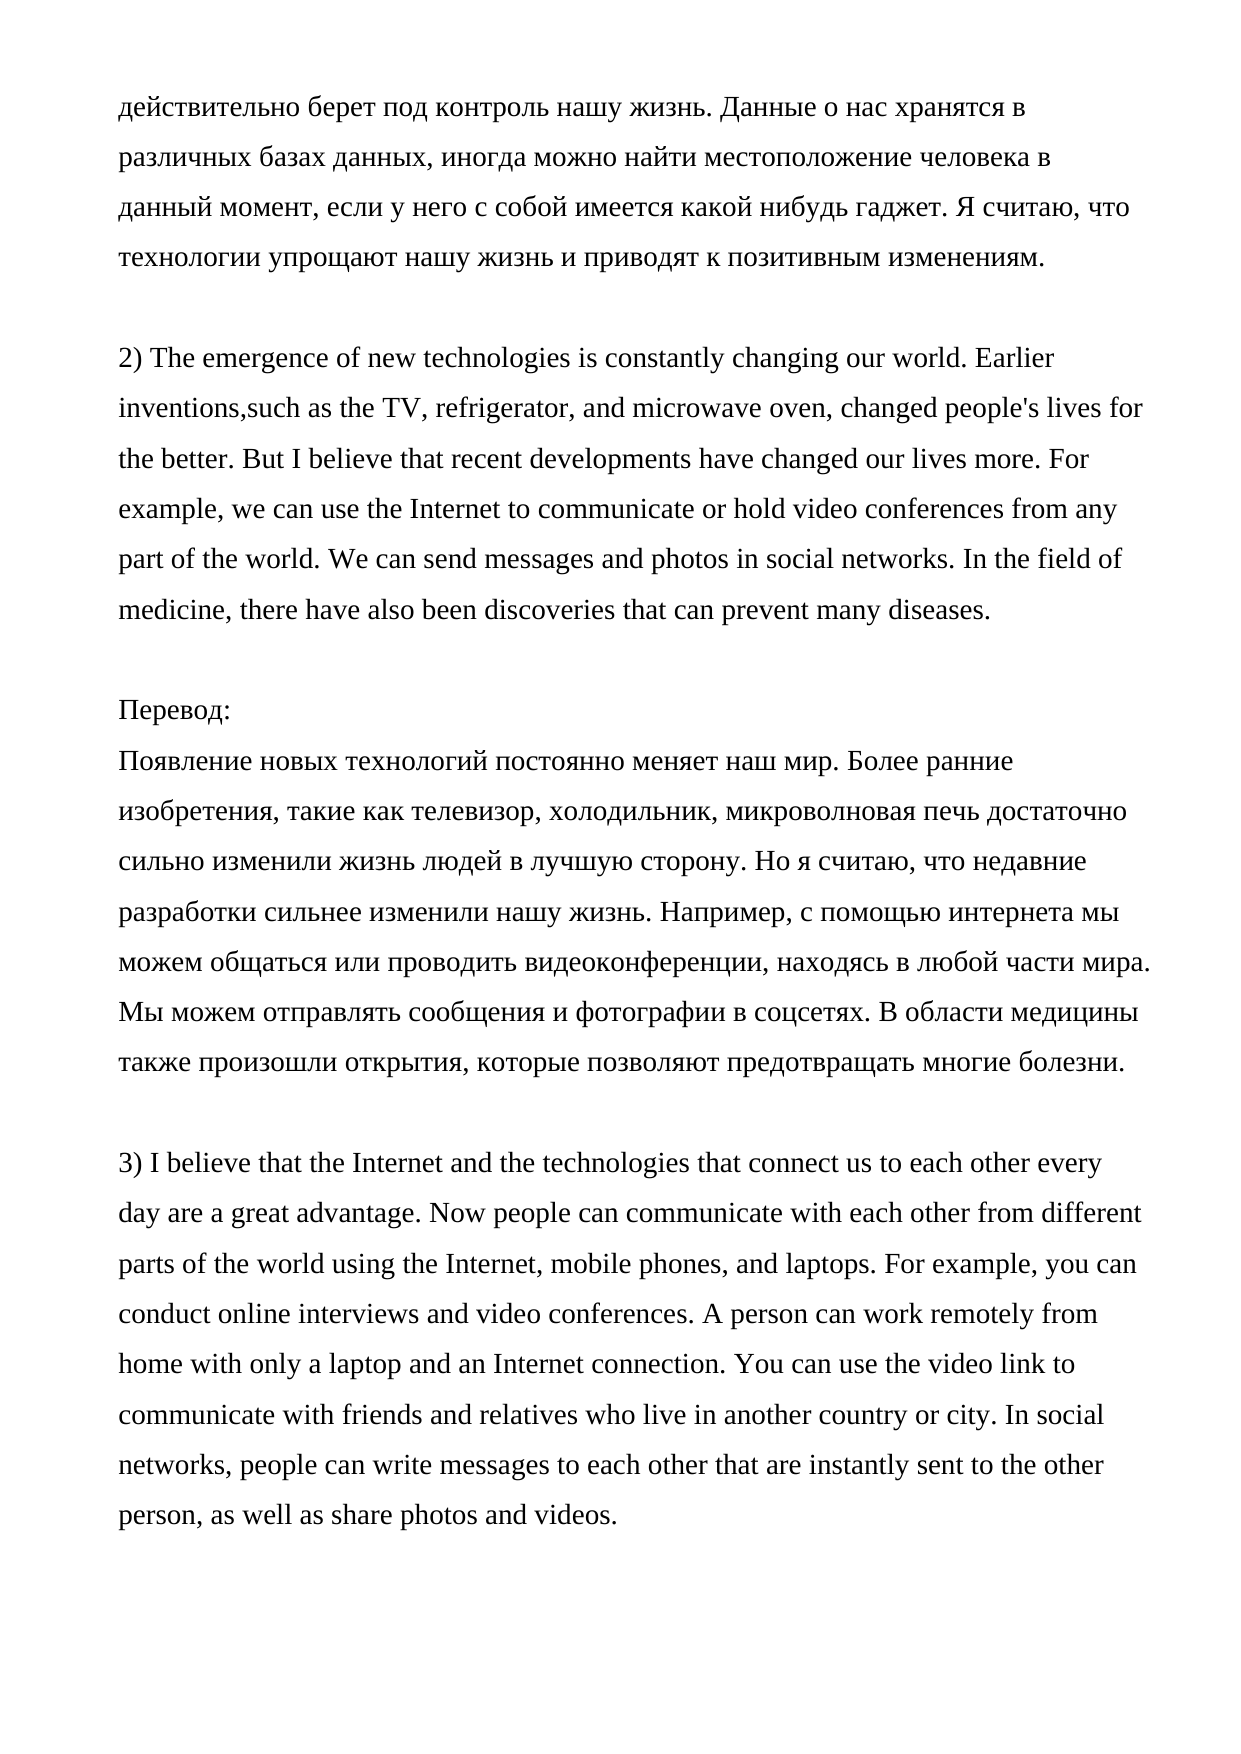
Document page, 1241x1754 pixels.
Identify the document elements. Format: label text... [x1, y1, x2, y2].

text Появление новых технологий постоянно меняет наш мир. Более ранние изобретения, такие как телевизор, холодильник, микроволновая печь достаточно сильно изменили жизнь людей в лучшую сторону. Но я считаю, что недавние разработки сильнее изменили нашу жизнь. Например, с помощью интернета мы можем общаться или проводить видеоконференции, находясь в любой части мира. Мы можем отправлять сообщения и фотографии в соцсетях. В области медицины также произошли открытия, которые позволяют предотвращать многие болезни. [118, 743, 1152, 1078]
text 2) The emergence of new technologies is constantly changing our world. Earlier inventions,such as the TV, refrigerator, and microwave oven, changed people's lives for the better. But I believe that recent developments have changed our lives more. For example, we can use the Internet to communicate or hold video conferences from any part of the world. We can send messages and photos in social networks. In the field of medicine, there have also been discoveries that can prevent many diseases. [118, 340, 1152, 625]
text Перевод: [118, 692, 1152, 726]
text 3) I believe that the Internet and the technologies that connect us to each other every day are a great advantage. Now people can communicate with each other from different parts of the world using the Internet, mobile phones, and laptops. For example, you can conduct online interviews and video conferences. A person can work remotely from home with only a laptop and an Internet connection. You can use the video link to communicate with friends and relatives who live in another country or city. In social networks, people can write messages to each other that are instantly sent to the other person, as well as share photos and videos. [118, 1145, 1152, 1531]
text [118, 89, 1152, 273]
